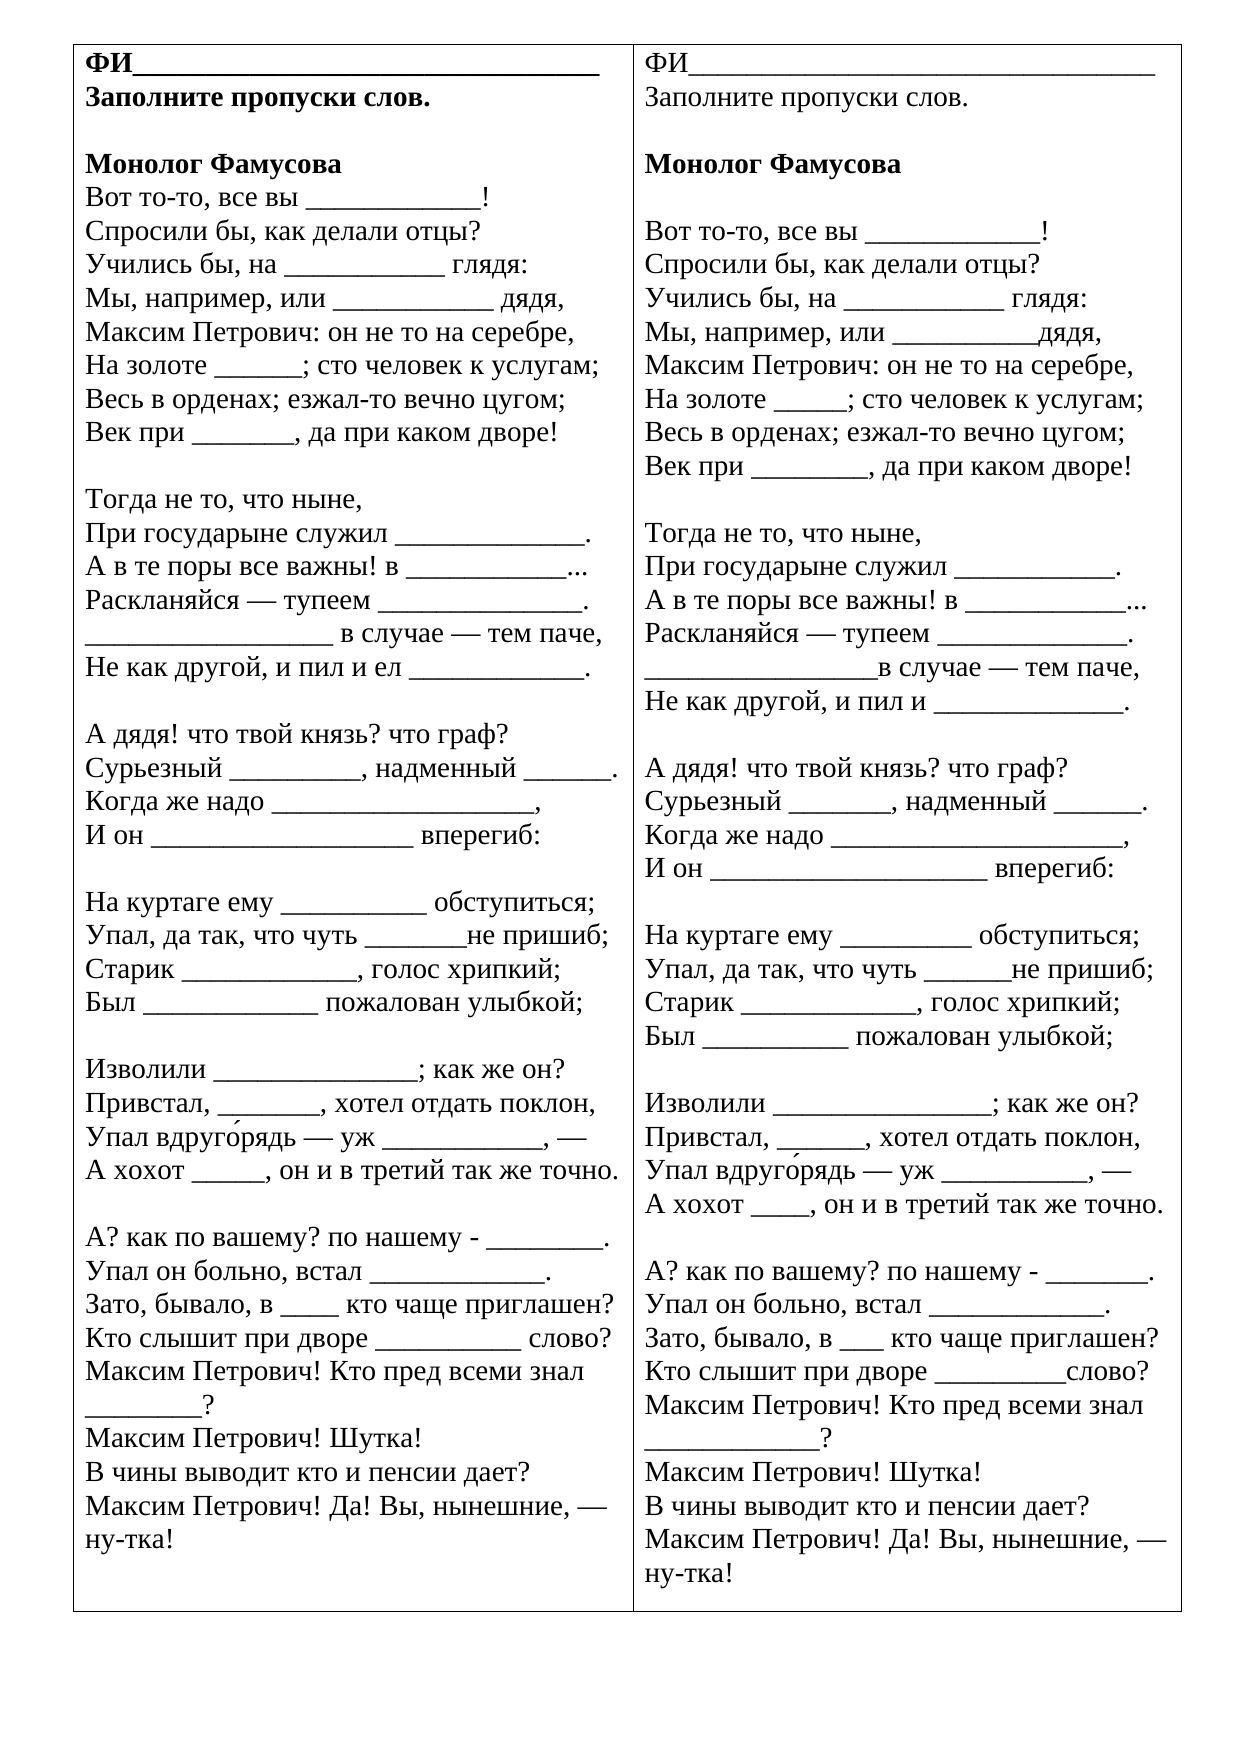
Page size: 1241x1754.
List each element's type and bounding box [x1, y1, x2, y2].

table_header [634, 45, 1181, 1611]
table_header [74, 45, 633, 1611]
